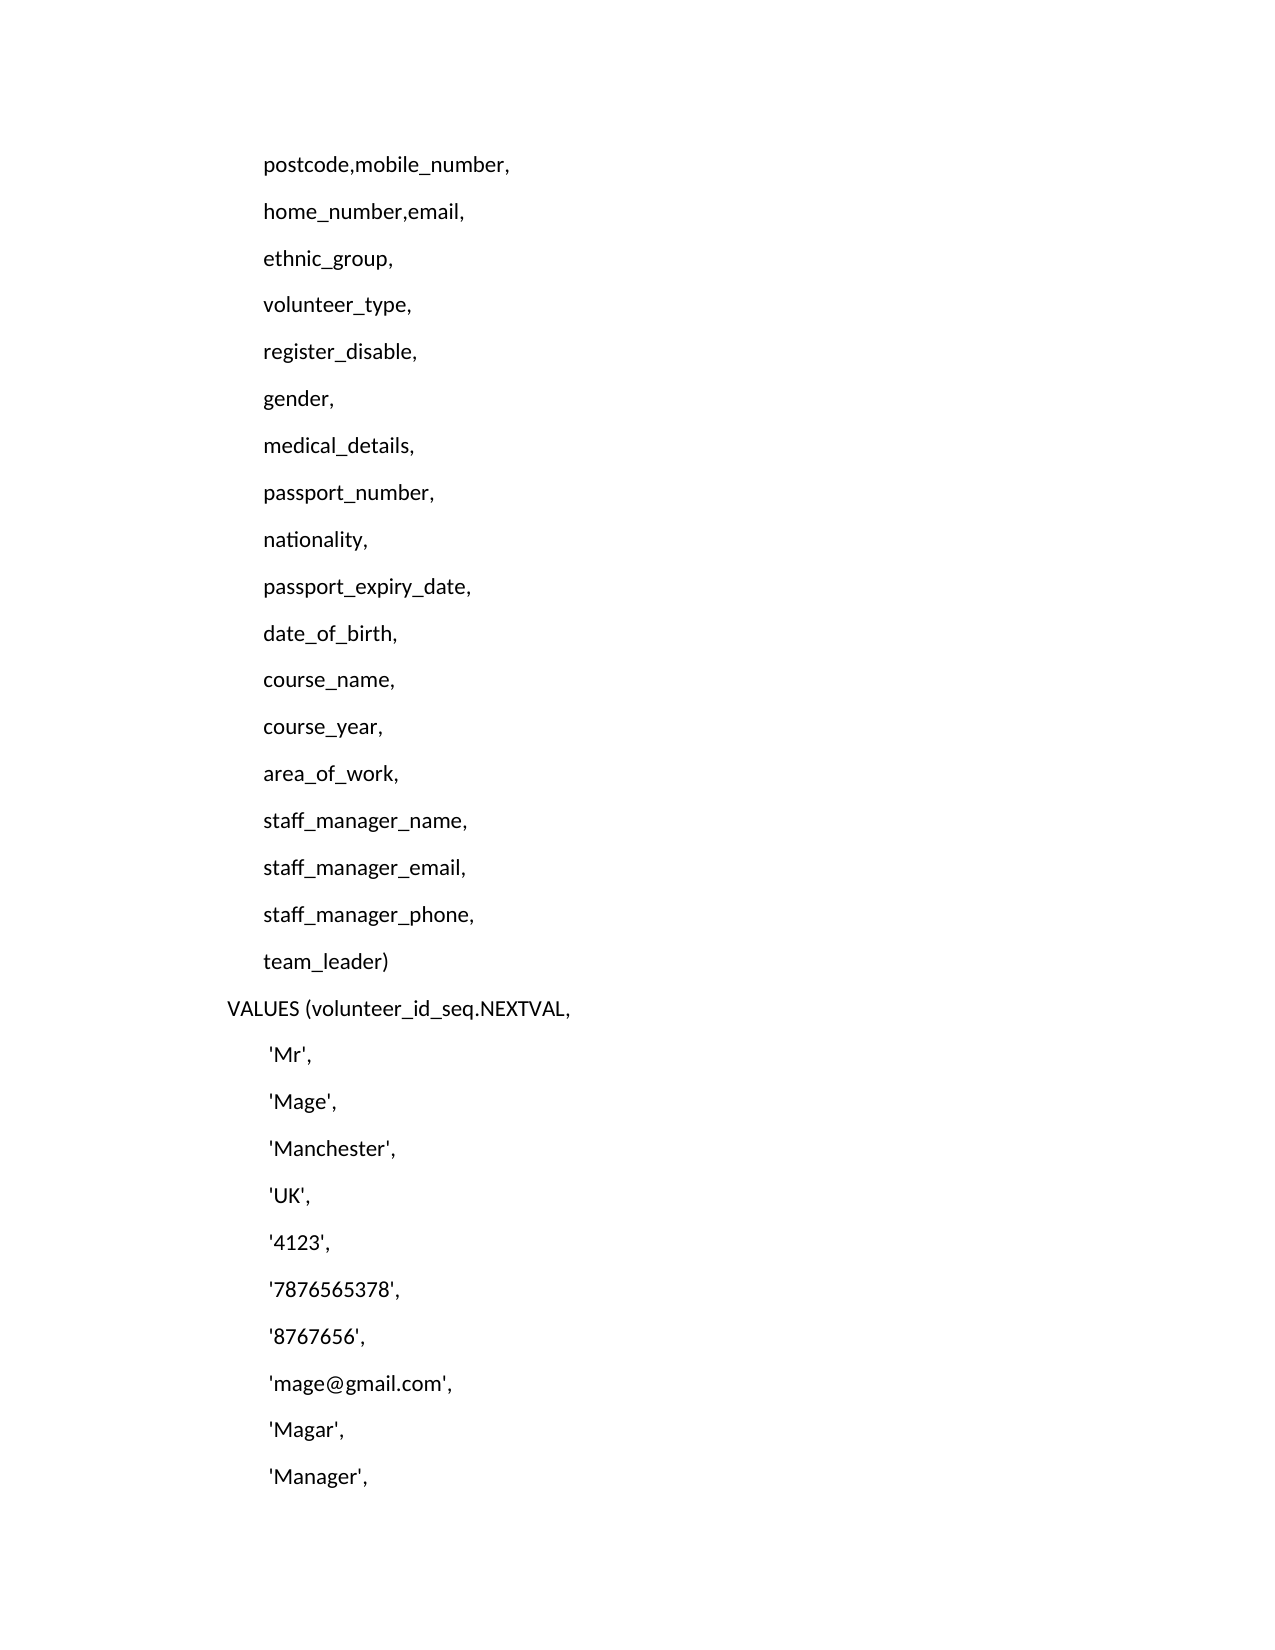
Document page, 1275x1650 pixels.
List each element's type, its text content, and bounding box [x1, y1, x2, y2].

text passport_expiry_date, [150, 572, 1125, 600]
text home_number,email, [150, 197, 1125, 225]
text medical_details, [150, 431, 1125, 459]
text volunteer_type, [150, 291, 1125, 319]
text VALUES (volunteer_id_seq.NEXTVAL, [150, 994, 1125, 1022]
text area_of_work, [150, 759, 1125, 787]
text staff_manager_name, [150, 806, 1125, 834]
text staff_manager_phone, [150, 900, 1125, 928]
text 'Mr', [150, 1041, 1125, 1069]
text date_of_birth, [150, 619, 1125, 647]
text passport_number, [150, 478, 1125, 506]
text '7876565378', [150, 1275, 1125, 1303]
text 'Magar', [150, 1416, 1125, 1444]
text course_year, [150, 712, 1125, 741]
text gender, [150, 384, 1125, 412]
text 'Manchester', [150, 1134, 1125, 1162]
text course_name, [150, 666, 1125, 694]
text 'mage@gmail.com', [150, 1369, 1125, 1397]
text nationality, [150, 525, 1125, 553]
text staff_manager_email, [150, 853, 1125, 881]
text 'Mage', [150, 1087, 1125, 1116]
text register_disable, [150, 337, 1125, 366]
text postcode,mobile_number, [150, 150, 1125, 178]
text 'Manager', [150, 1462, 1125, 1491]
text 'UK', [150, 1181, 1125, 1209]
text '4123', [150, 1228, 1125, 1256]
text team_leader) [150, 947, 1125, 975]
text ethnic_group, [150, 244, 1125, 272]
text '8767656', [150, 1322, 1125, 1350]
